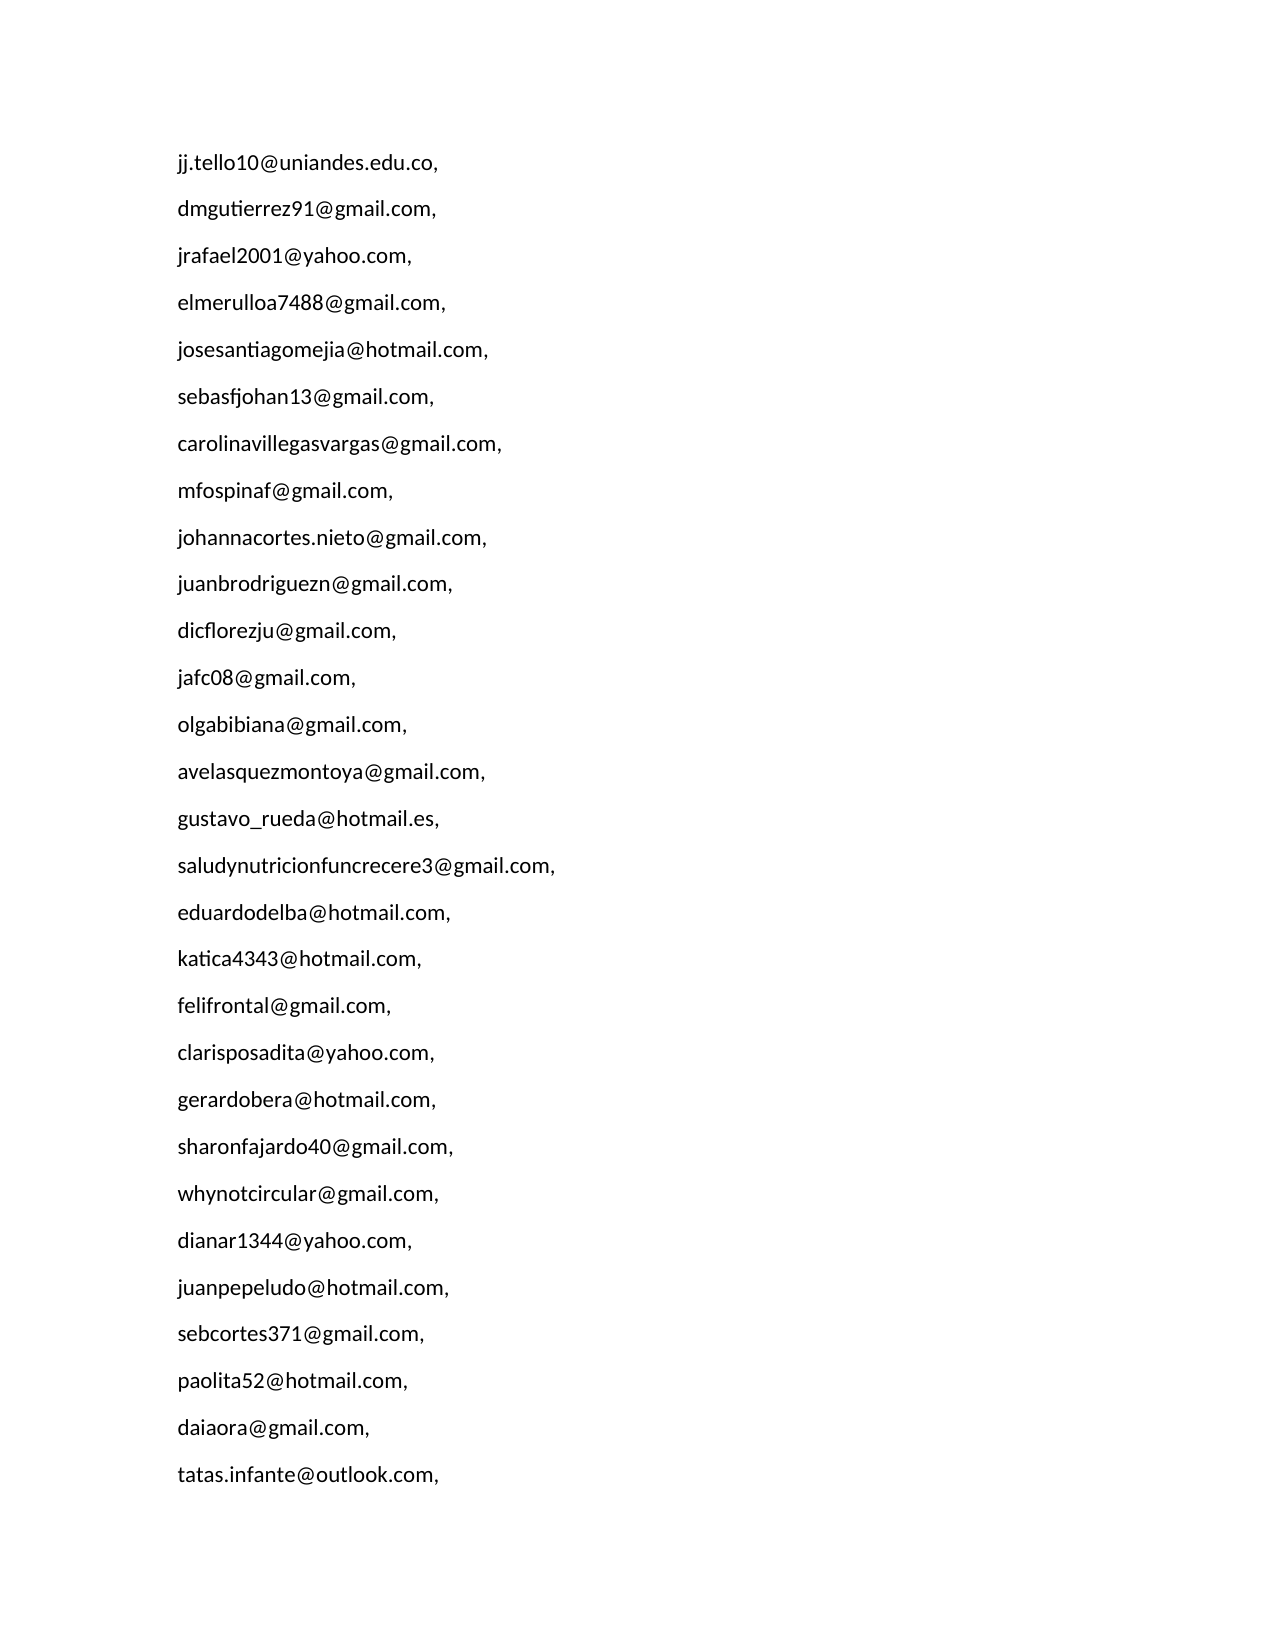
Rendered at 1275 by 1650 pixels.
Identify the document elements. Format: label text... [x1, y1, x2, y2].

text jj.tello10@uniandes.edu.co, [177, 148, 1098, 176]
text sebasfjohan13@gmail.com, [177, 382, 1098, 410]
text dianar1344@yahoo.com, [177, 1226, 1098, 1254]
text gustavo_rueda@hotmail.es, [177, 804, 1098, 832]
text avelasquezmontoya@gmail.com, [177, 757, 1098, 785]
text sebcortes371@gmail.com, [177, 1319, 1098, 1347]
text jrafael2001@yahoo.com, [177, 241, 1098, 269]
text olgabibiana@gmail.com, [177, 710, 1098, 738]
text felifrontal@gmail.com, [177, 991, 1098, 1019]
text mfospinaf@gmail.com, [177, 476, 1098, 504]
text josesantiagomejia@hotmail.com, [177, 335, 1098, 363]
text johannacortes.nieto@gmail.com, [177, 523, 1098, 551]
text paolita52@hotmail.com, [177, 1366, 1098, 1394]
text clarisposadita@yahoo.com, [177, 1038, 1098, 1066]
text carolinavillegasvargas@gmail.com, [177, 429, 1098, 457]
text dicflorezju@gmail.com, [177, 616, 1098, 644]
text saludynutricionfuncrecere3@gmail.com, [177, 851, 1098, 879]
text jafc08@gmail.com, [177, 663, 1098, 691]
text dmgutierrez91@gmail.com, [177, 194, 1098, 222]
text juanpepeludo@hotmail.com, [177, 1273, 1098, 1301]
text juanbrodriguezn@gmail.com, [177, 569, 1098, 597]
text whynotcircular@gmail.com, [177, 1179, 1098, 1207]
text tatas.infante@outlook.com, [177, 1460, 1098, 1488]
text katica4343@hotmail.com, [177, 944, 1098, 972]
text elmerulloa7488@gmail.com, [177, 288, 1098, 316]
text daiaora@gmail.com, [177, 1413, 1098, 1441]
text gerardobera@hotmail.com, [177, 1085, 1098, 1113]
text sharonfajardo40@gmail.com, [177, 1132, 1098, 1160]
text eduardodelba@hotmail.com, [177, 898, 1098, 926]
